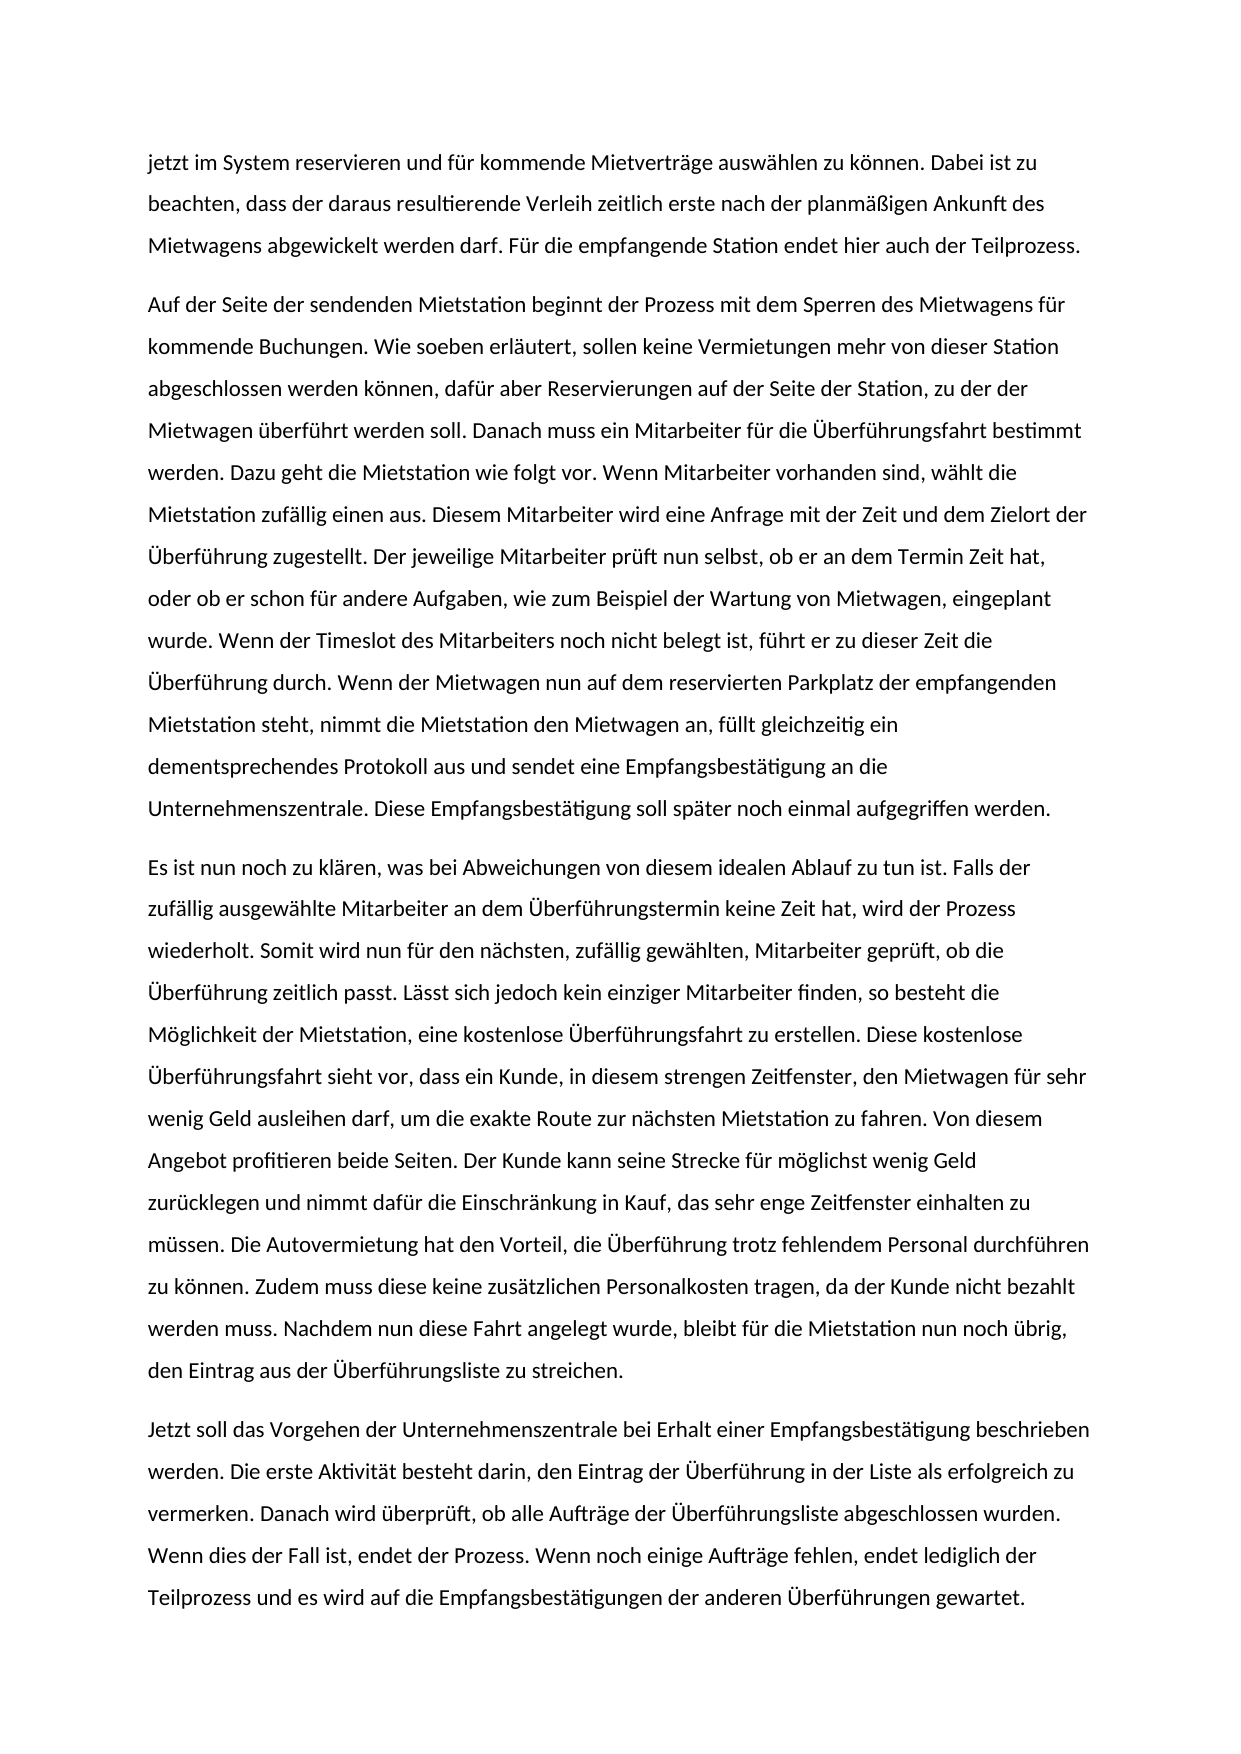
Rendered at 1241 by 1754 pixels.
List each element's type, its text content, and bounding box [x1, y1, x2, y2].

text Auf der Seite der sendenden Mietstation beginnt der Prozess mit dem Sperren des Mietwagens für kommende Buchungen. Wie soeben erläutert, sollen keine Vermietungen mehr von dieser Station abgeschlossen werden können, dafür aber Reservierungen auf der Seite der Station, zu der der Mietwagen überführt werden soll. Danach muss ein Mitarbeiter für die Überführungsfahrt bestimmt werden. Dazu geht die Mietstation wie folgt vor. Wenn Mitarbeiter vorhanden sind, wählt die Mietstation zufällig einen aus. Diesem Mitarbeiter wird eine Anfrage mit der Zeit und dem Zielort der Überführung zugestellt. Der jeweilige Mitarbeiter prüft nun selbst, ob er an dem Termin Zeit hat, oder ob er schon für andere Aufgaben, wie zum Beispiel der Wartung von Mietwagen, eingeplant wurde. Wenn der Timeslot des Mitarbeiters noch nicht belegt ist, führt er zu dieser Zeit die Überführung durch. Wenn der Mietwagen nun auf dem reservierten Parkplatz der empfangenden Mietstation steht, nimmt die Mietstation den Mietwagen an, füllt gleichzeitig ein dementsprechendes Protokoll aus und sendet eine Empfangsbestätigung an die Unternehmenszentrale. Diese Empfangsbestätigung soll später noch einmal aufgegriffen werden. [148, 290, 1093, 822]
text Jetzt soll das Vorgehen der Unternehmenszentrale bei Erhalt einer Empfangsbestätigung beschrieben werden. Die erste Aktivität besteht darin, den Eintrag der Überführung in der Liste als erfolgreich zu vermerken. Danach wird überprüft, ob alle Aufträge der Überführungsliste abgeschlossen wurden. Wenn dies der Fall ist, endet der Prozess. Wenn noch einige Aufträge fehlen, endet lediglich der Teilprozess und es wird auf die Empfangsbestätigungen der anderen Überführungen gewartet. [148, 1415, 1093, 1611]
text Es ist nun noch zu klären, was bei Abweichungen von diesem idealen Ablauf zu tun ist. Falls der zufällig ausgewählte Mitarbeiter an dem Überführungstermin keine Zeit hat, wird der Prozess wiederholt. Somit wird nun für den nächsten, zufällig gewählten, Mitarbeiter geprüft, ob die Überführung zeitlich passt. Lässt sich jedoch kein einziger Mitarbeiter finden, so besteht die Möglichkeit der Mietstation, eine kostenlose Überführungsfahrt zu erstellen. Diese kostenlose Überführungsfahrt sieht vor, dass ein Kunde, in diesem strengen Zeitfenster, den Mietwagen für sehr wenig Geld ausleihen darf, um die exakte Route zur nächsten Mietstation zu fahren. Von diesem Angebot profitieren beide Seiten. Der Kunde kann seine Strecke für möglichst wenig Geld zurücklegen und nimmt dafür die Einschränkung in Kauf, das sehr enge Zeitfenster einhalten zu müssen. Die Autovermietung hat den Vorteil, die Überführung trotz fehlendem Personal durchführen zu können. Zudem muss diese keine zusätzlichen Personalkosten tragen, da der Kunde nicht bezahlt werden muss. Nachdem nun diese Fahrt angelegt wurde, bleibt für die Mietstation nun noch übrig, den Eintrag aus der Überführungsliste zu streichen. [148, 853, 1093, 1384]
